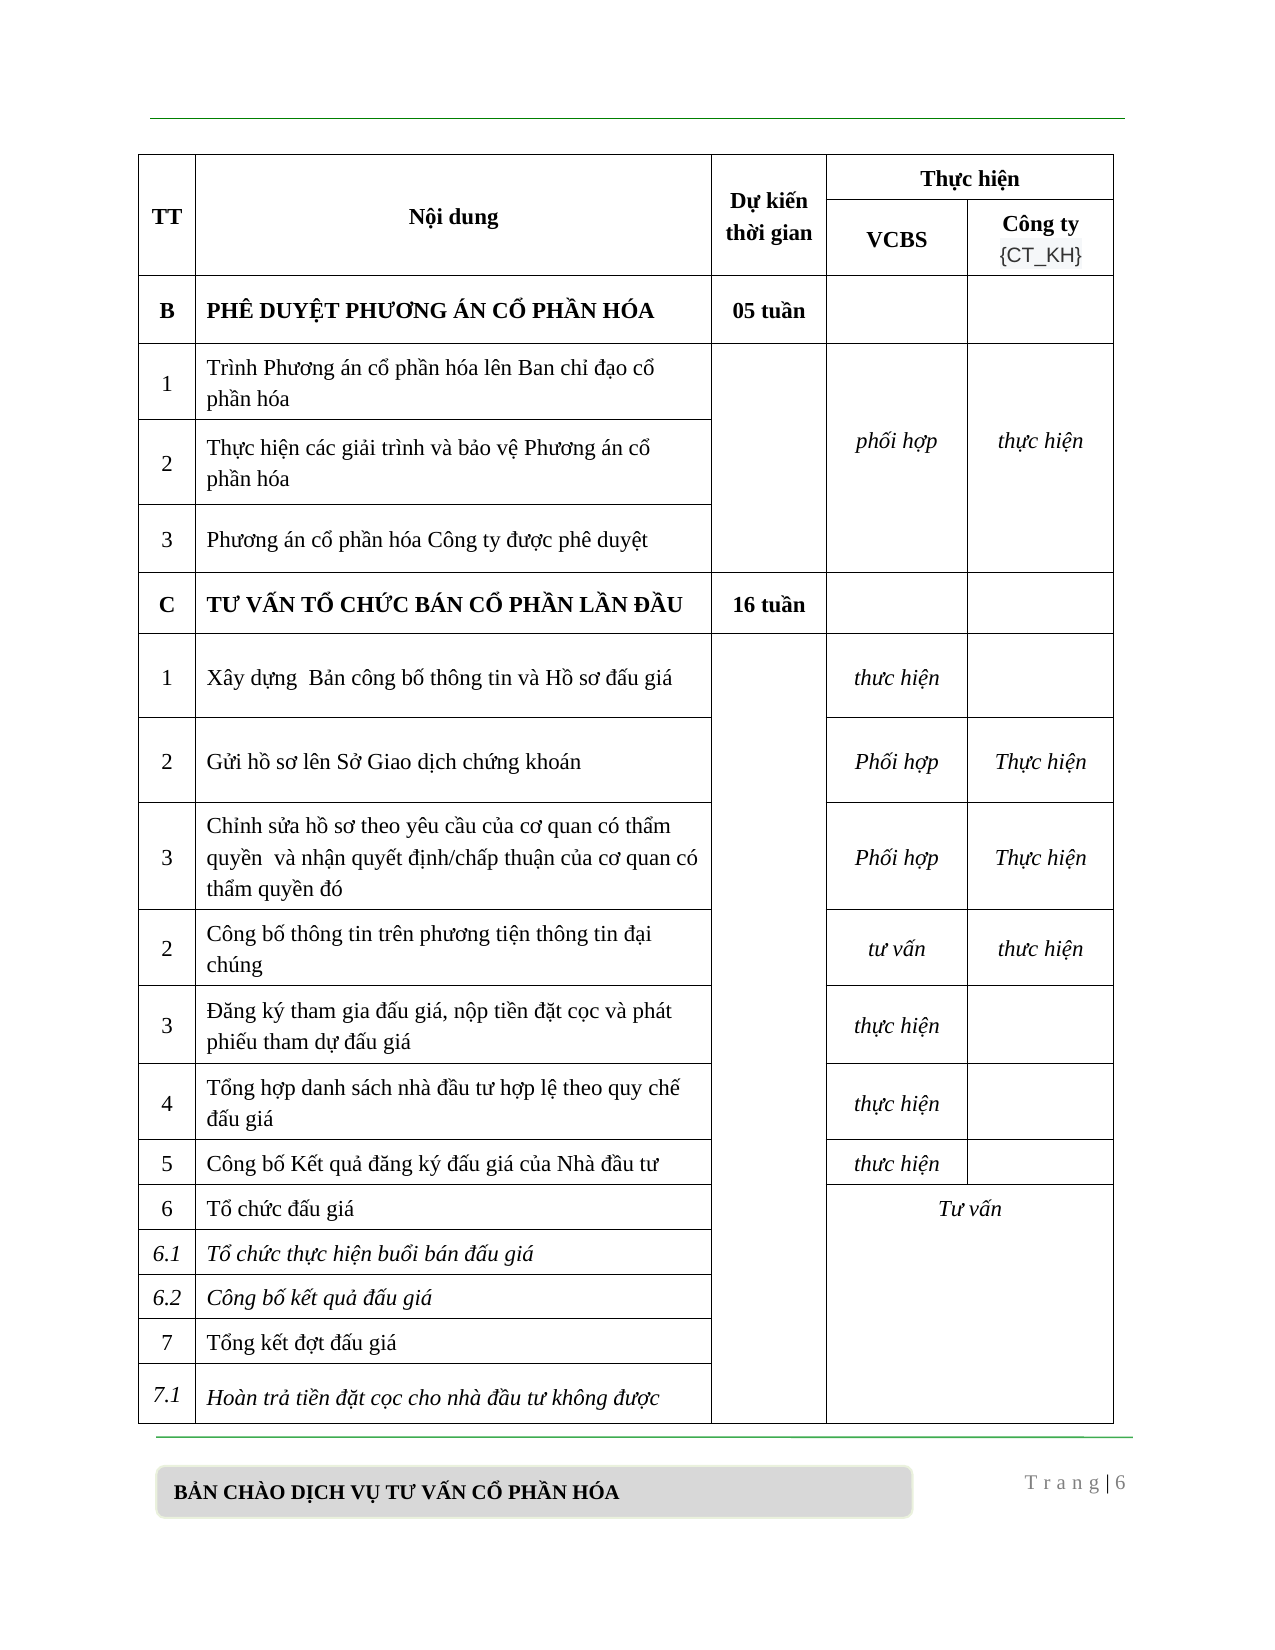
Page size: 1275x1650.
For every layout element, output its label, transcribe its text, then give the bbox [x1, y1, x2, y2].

table_cell Tổ chức đấu giá [196, 1185, 711, 1229]
table_cell [968, 1140, 1113, 1184]
table_cell Phối hợp [827, 718, 967, 802]
table_cell 3 [139, 803, 195, 909]
table_cell Trình Phương án cổ phần hóa lên Ban chỉ đạo cổ phần hóa [196, 344, 711, 419]
table_cell B [139, 276, 195, 343]
table_cell [968, 986, 1113, 1063]
table_cell 5 [139, 1140, 195, 1184]
table_cell Phương án cổ phần hóa Công ty được phê duyệt [196, 505, 711, 572]
table_cell TƯ VẤN TỔ CHỨC BÁN CỔ PHẦN LẦN ĐẦU [196, 573, 711, 633]
table_cell Thực hiện [968, 718, 1113, 802]
table_cell C [139, 573, 195, 633]
table_cell 2 [139, 420, 195, 503]
table_cell Tổ chức thực hiện buổi bán đấu giá [196, 1230, 711, 1273]
table_cell Công ty {CT_KH} [968, 200, 1113, 275]
table_cell [827, 276, 967, 343]
table_cell [968, 276, 1113, 343]
table_header Thực hiện [827, 155, 1113, 199]
table_cell 6.1 [139, 1230, 195, 1273]
table_cell 05 tuần [712, 276, 826, 343]
table_cell Tổng kết đợt đấu giá [196, 1319, 711, 1363]
table_cell Công bố kết quả đấu giá [196, 1275, 711, 1318]
table_cell Công bố thông tin trên phương tiện thông tin đại chúng [196, 910, 711, 985]
table_cell thực hiện [968, 344, 1113, 572]
table_cell Đăng ký tham gia đấu giá, nộp tiền đặt cọc và phát phiếu tham dự đấu giá [196, 986, 711, 1063]
table_header TT [139, 155, 195, 275]
table_cell VCBS [827, 200, 967, 275]
table_cell Tư vấn [827, 1185, 1113, 1422]
table_header Dự kiến thời gian [712, 155, 826, 275]
table_cell Thực hiện các giải trình và bảo vệ Phương án cổ phần hóa [196, 420, 711, 503]
table_cell Thực hiện [968, 803, 1113, 909]
table_cell Công bố Kết quả đăng ký đấu giá của Nhà đầu tư [196, 1140, 711, 1184]
table_cell 1 [139, 344, 195, 419]
table_cell [968, 634, 1113, 717]
table_cell 16 tuần [712, 573, 826, 633]
table_cell 7 [139, 1319, 195, 1363]
table_cell Gửi hồ sơ lên Sở Giao dịch chứng khoán [196, 718, 711, 802]
table_cell thực hiện [827, 1064, 967, 1139]
table_cell 3 [139, 505, 195, 572]
table_cell thưc hiện [968, 910, 1113, 985]
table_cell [196, 1364, 711, 1422]
table_header Nội dung [196, 155, 711, 275]
table_cell thưc hiện [827, 634, 967, 717]
table_cell [712, 634, 826, 1422]
table_cell 3 [139, 986, 195, 1063]
table_cell 6.2 [139, 1275, 195, 1318]
table_cell 4 [139, 1064, 195, 1139]
table_cell thực hiện [827, 986, 967, 1063]
table_cell 6 [139, 1185, 195, 1229]
table_cell 1 [139, 634, 195, 717]
table_cell Tổng hợp danh sách nhà đầu tư hợp lệ theo quy chế đấu giá [196, 1064, 711, 1139]
table_cell [968, 1064, 1113, 1139]
table_cell phối hợp [827, 344, 967, 572]
table_cell Chỉnh sửa hồ sơ theo yêu cầu của cơ quan có thẩm quyền và nhận quyết định/chấp thuận của cơ quan có thẩm quyền đó [196, 803, 711, 909]
table_cell Phối hợp [827, 803, 967, 909]
table_cell Xây dựng Bản công bố thông tin và Hồ sơ đấu giá [196, 634, 711, 717]
table_cell thưc hiện [827, 1140, 967, 1184]
table_cell PHÊ DUYỆT PHƯƠNG ÁN CỔ PHẦN HÓA [196, 276, 711, 343]
table_cell tư vấn [827, 910, 967, 985]
table_cell [968, 573, 1113, 633]
table_cell [712, 344, 826, 572]
table_cell [827, 573, 967, 633]
table_cell 2 [139, 718, 195, 802]
table_cell 7.1 [139, 1364, 195, 1422]
table_cell 2 [139, 910, 195, 985]
